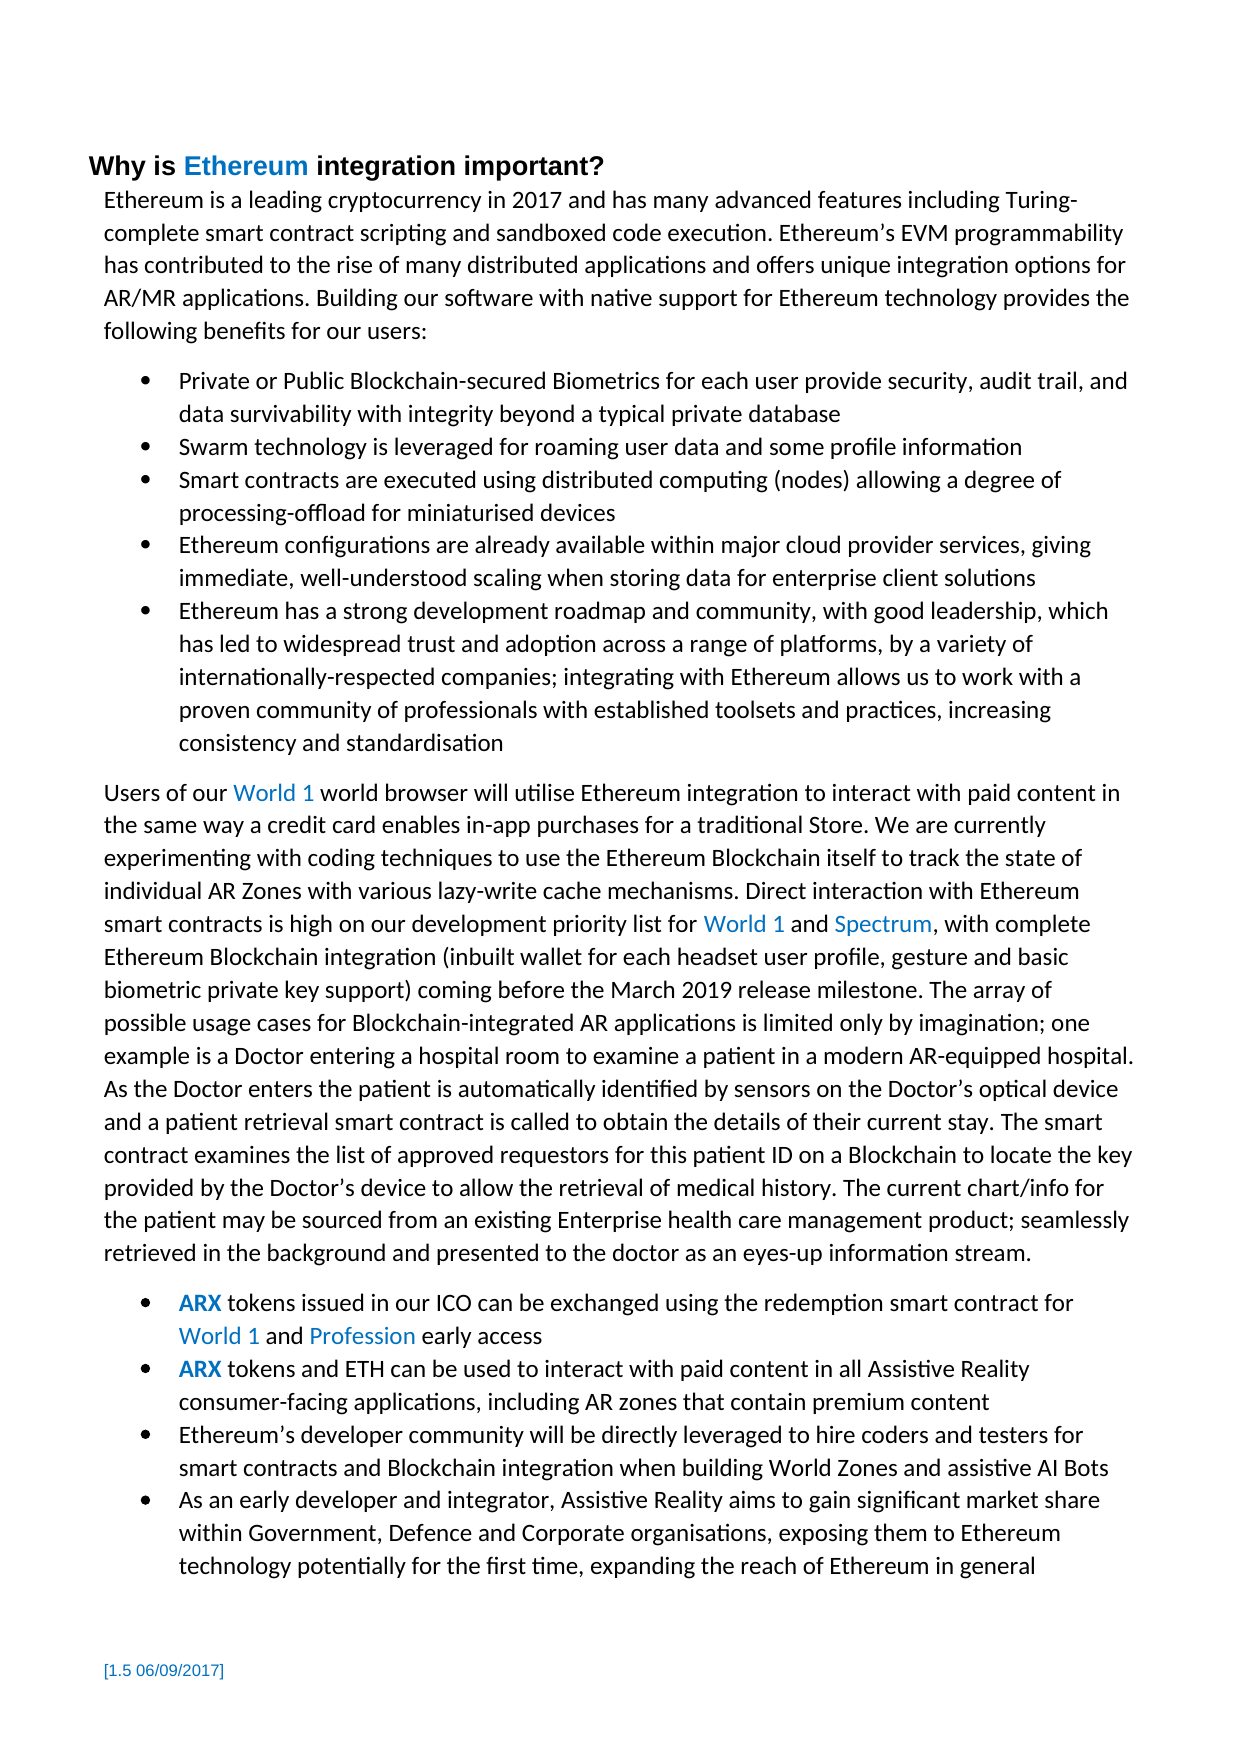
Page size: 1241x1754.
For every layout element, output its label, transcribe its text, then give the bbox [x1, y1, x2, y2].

list Private or Public Blockchain-secured Biometrics for each user provide security, audit trail, and data survivability with integrity beyond a typical private database [141, 365, 1137, 428]
list Swarm technology is leveraged for roaming user data and some profile information [141, 431, 1137, 461]
subtitle Why is Ethereum integration important? [89, 150, 1137, 181]
list As an early developer and integrator, Assistive Reality aims to gain significant market share within Government, Defence and Corporate organisations, exposing them to Ethereum technology potentially for the first time, expanding the reach of Ethereum in general [141, 1484, 1137, 1581]
list Ethereum configurations are already available within major cloud provider services, giving immediate, well-understood scaling when storing data for enterprise client solutions [141, 529, 1137, 593]
list Smart contracts are executed using distributed computing (nodes) allowing a degree of processing-offload for miniaturised devices [141, 464, 1137, 527]
list Ethereum has a strong development roadmap and community, with good leadership, which has led to widespread trust and adoption across a range of platforms, by a variety of internationally-respected companies; integrating with Ethereum allows us to work with a proven community of professionals with established toolsets and practices, increasing consistency and standardisation [141, 595, 1137, 758]
list ARX tokens and ETH can be used to interact with paid content in all Assistive Reality consumer-facing applications, including AR zones that contain premium content [141, 1353, 1137, 1416]
list Ethereum’s developer community will be directly leveraged to hire coders and testers for smart contracts and Blockchain integration when building World Zones and assistive AI Bots [141, 1419, 1137, 1482]
list ARX tokens issued in our ICO can be exchanged using the redemption smart contract for World 1 and Profession early access [141, 1287, 1137, 1351]
text Users of our World 1 world browser will utilise Ethereum integration to interact with paid content in the same way a credit card enables in-app purchases for a traditional Store. We are currently experimenting with coding techniques to use the Ethereum Blockchain itself to track the state of individual AR Zones with various lazy-write cache mechanisms. Direct interaction with Ethereum smart contracts is high on our development priority list for World 1 and Spectrum, with complete Ethereum Blockchain integration (inbuilt wallet for each headset user profile, gesture and basic biometric private key support) coming before the March 2019 release milestone. The array of possible usage cases for Blockchain-integrated AR applications is limited only by imagination; one example is a Doctor entering a hospital room to examine a patient in a modern AR-equipped hospital. As the Doctor enters the patient is automatically identified by sensors on the Doctor’s optical device and a patient retrieval smart contract is called to obtain the details of their current stay. The smart contract examines the list of approved requestors for this patient ID on a Blockchain to locate the key provided by the Doctor’s device to allow the retrieval of medical history. The current chart/info for the patient may be sourced from an existing Enterprise health care management product; seamlessly retrieved in the background and presented to the doctor as an eyes-up information stream. [103, 777, 1137, 1268]
text Ethereum is a leading cryptocurrency in 2017 and has many advanced features including Turing-complete smart contract scripting and sandboxed code execution. Ethereum’s EVM programmability has contributed to the rise of many distributed applications and offers unique integration options for AR/MR applications. Building our software with native support for Ethereum technology provides the following benefits for our users: [103, 184, 1137, 346]
